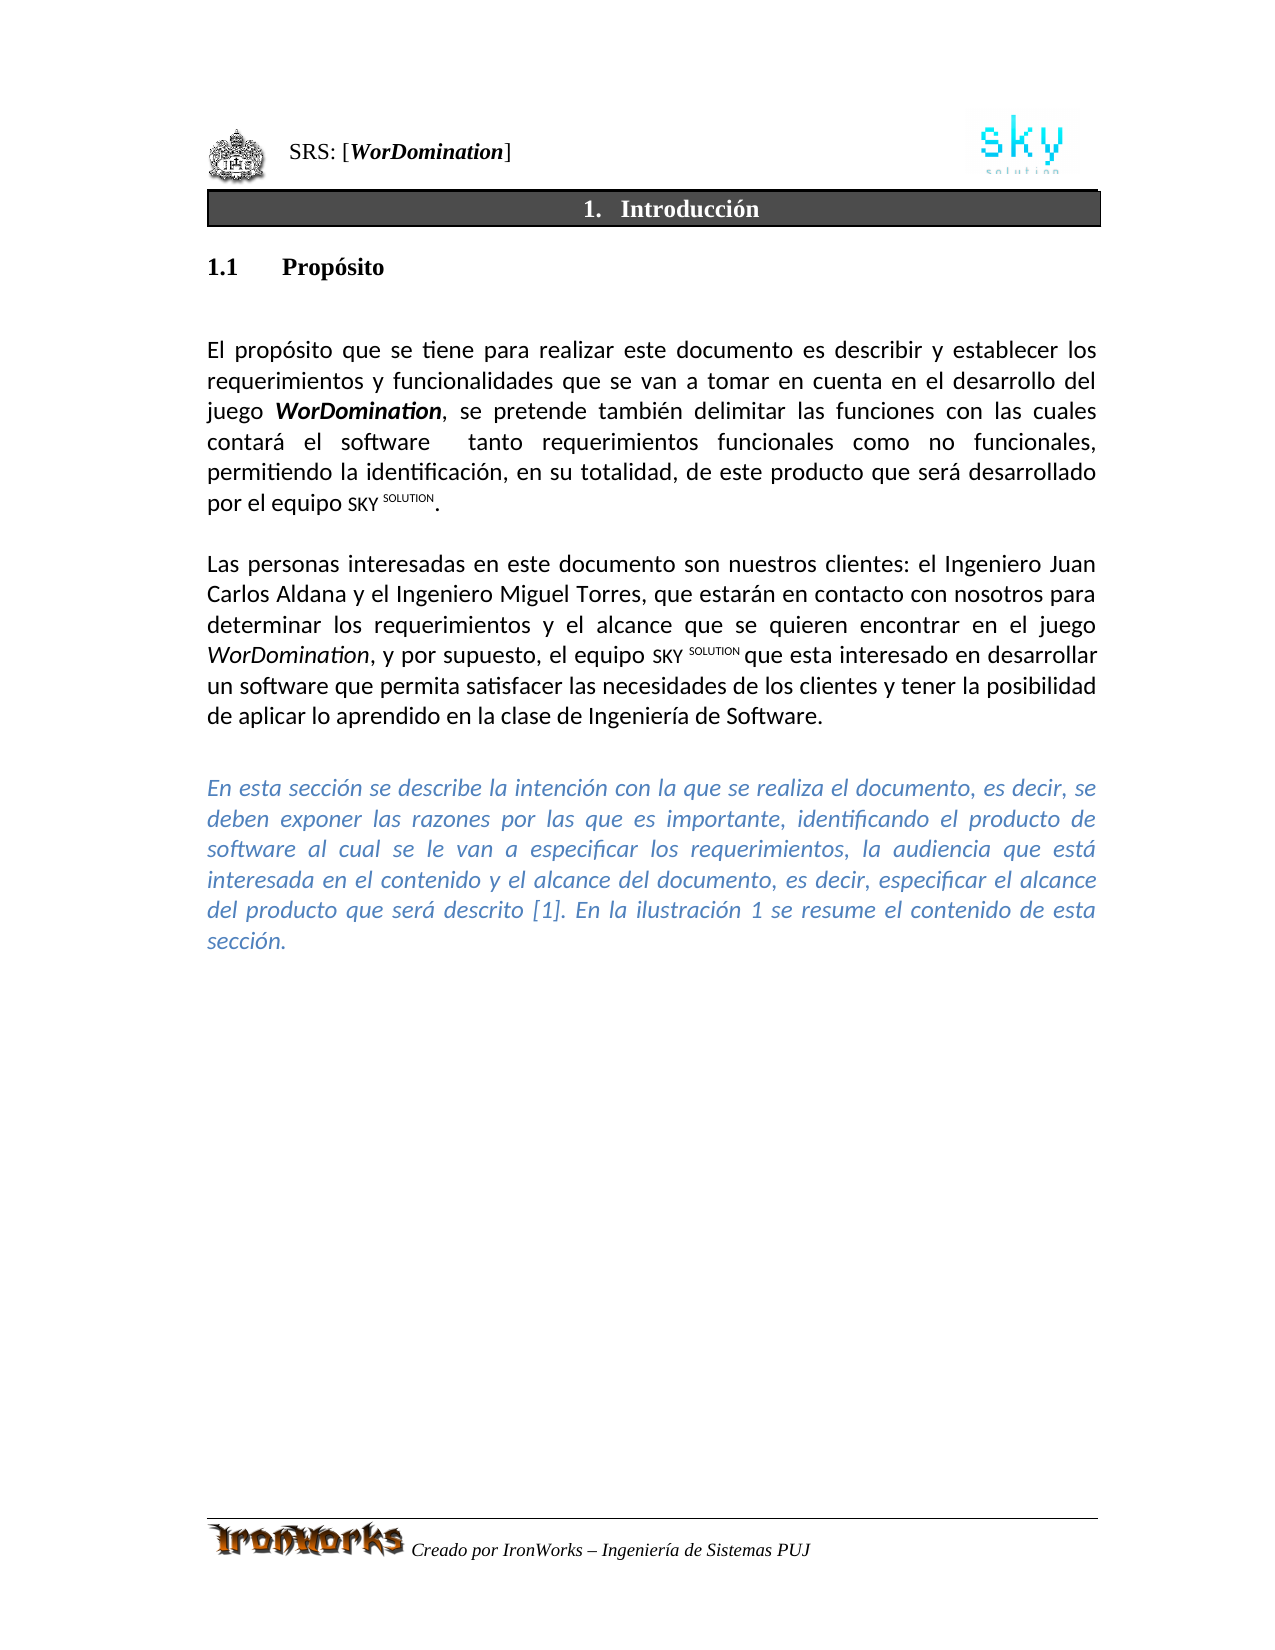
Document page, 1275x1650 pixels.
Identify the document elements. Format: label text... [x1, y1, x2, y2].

picture [206, 1521, 407, 1557]
text Las personas interesadas en este documento son nuestros clientes: el Ingeniero Juan Carlos Aldana y el Ingeniero Miguel Torres, que estarán en contacto con nosotros para determinar los requerimientos y el alcance que se quieren encontrar en el juego WorDomination, y por supuesto, el equipo SKY SOLUTION que esta interesado en desarrollar un software que permita satisfacer las necesidades de los clientes y tener la posibilidad de aplicar lo aprendido en la clase de Ingeniería de Software. [207, 548, 1098, 731]
picture [206, 127, 268, 187]
text El propósito que se tiene para realizar este documento es describir y establecer los requerimientos y funcionalidades que se van a tomar en cuenta en el desarrollo del juego WorDomination, se pretende también delimitar las funciones con las cuales contará el software tanto requerimientos funcionales como no funcionales, permitiendo la identificación, en su totalidad, de este producto que será desarrollado por el equipo SKY SOLUTION. [207, 334, 1098, 517]
subtitle Propósito [207, 252, 1098, 281]
text En esta sección se describe la intención con la que se realiza el documento, es decir, se deben exponer las razones por las que es importante, identificando el producto de software al cual se le van a especificar los requerimientos, la audiencia que está interesada en el contenido y el alcance del documento, es decir, especificar el alcance del producto que será descrito [1]. En la ilustración 1 se resume el contenido de esta sección. [207, 772, 1098, 955]
subtitle Introducción [209, 192, 1100, 225]
picture [965, 108, 1080, 174]
